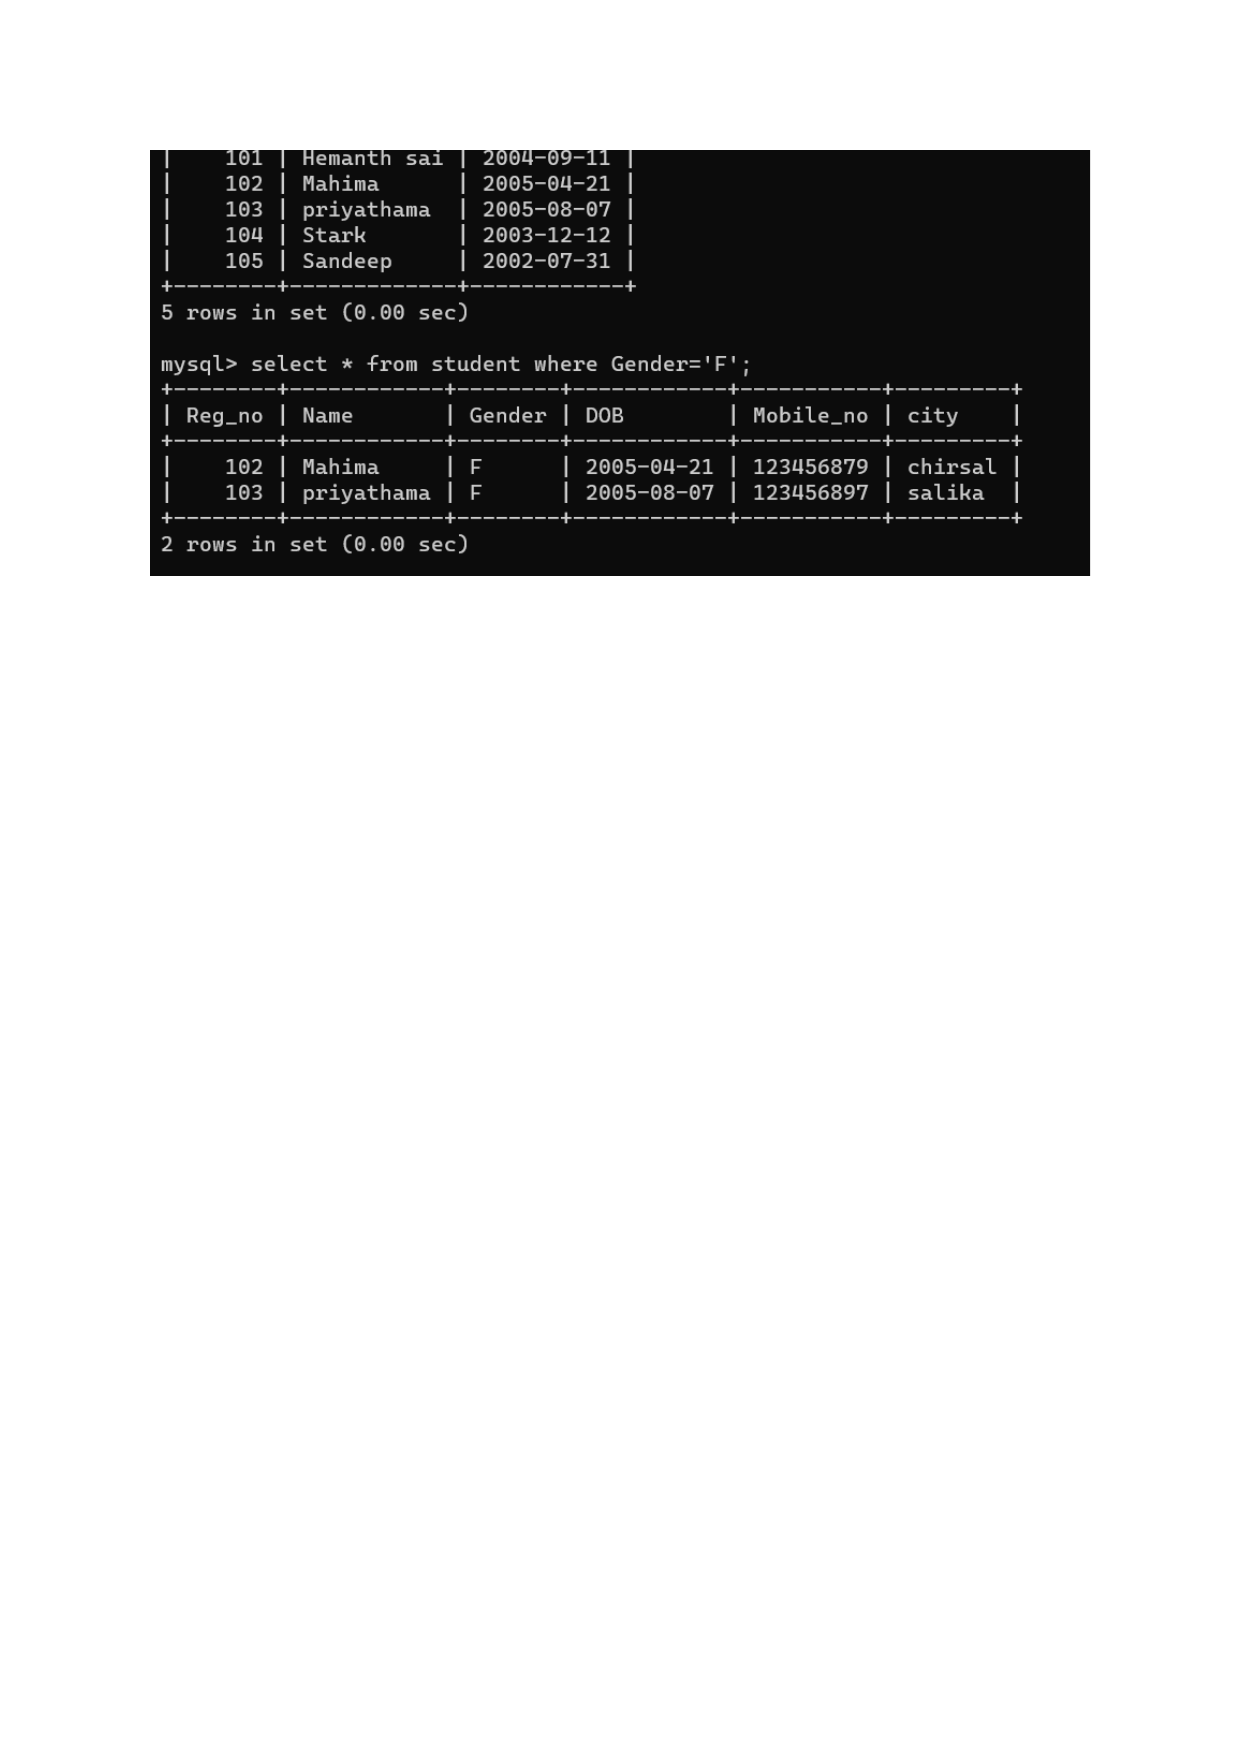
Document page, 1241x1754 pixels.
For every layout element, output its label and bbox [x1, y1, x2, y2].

picture [150, 150, 1091, 576]
